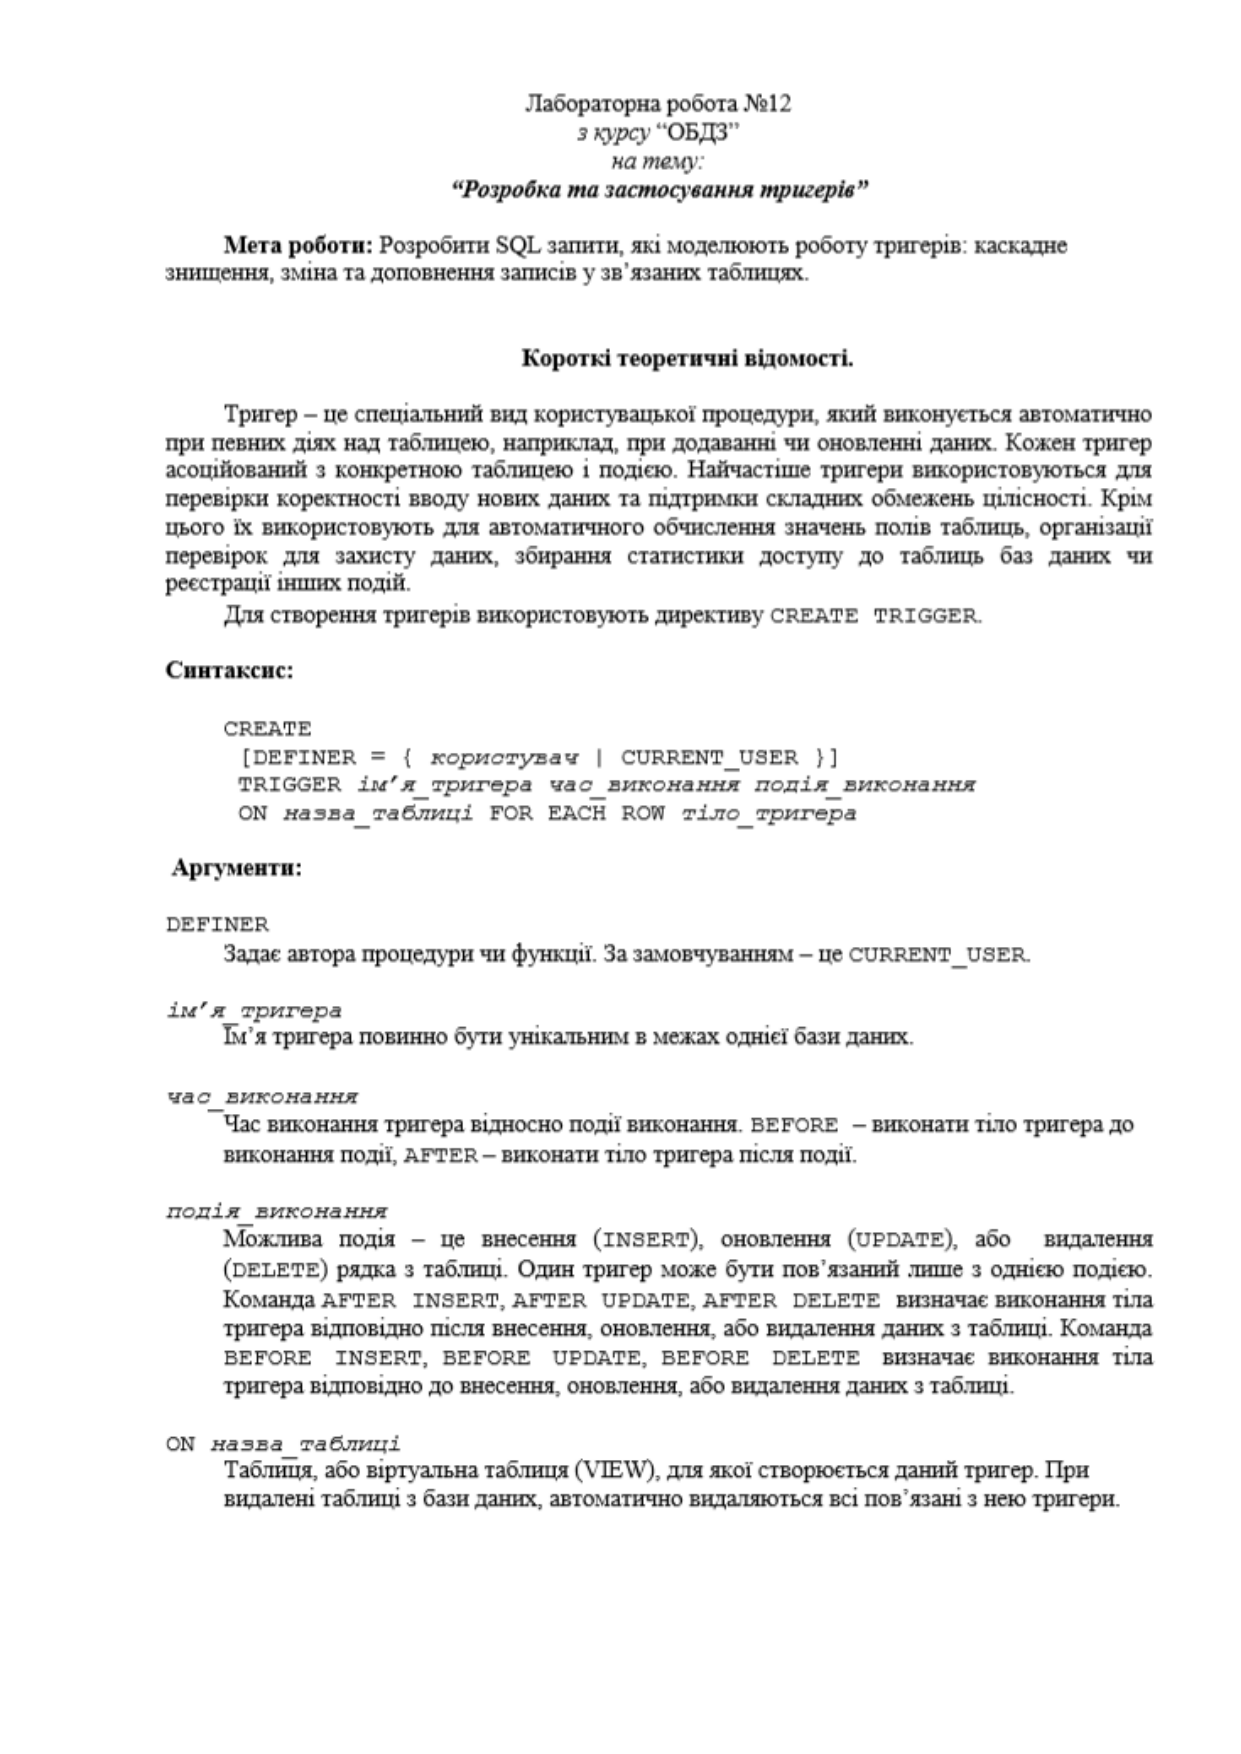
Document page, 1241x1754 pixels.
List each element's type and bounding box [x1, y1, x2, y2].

picture [147, 88, 1159, 1522]
